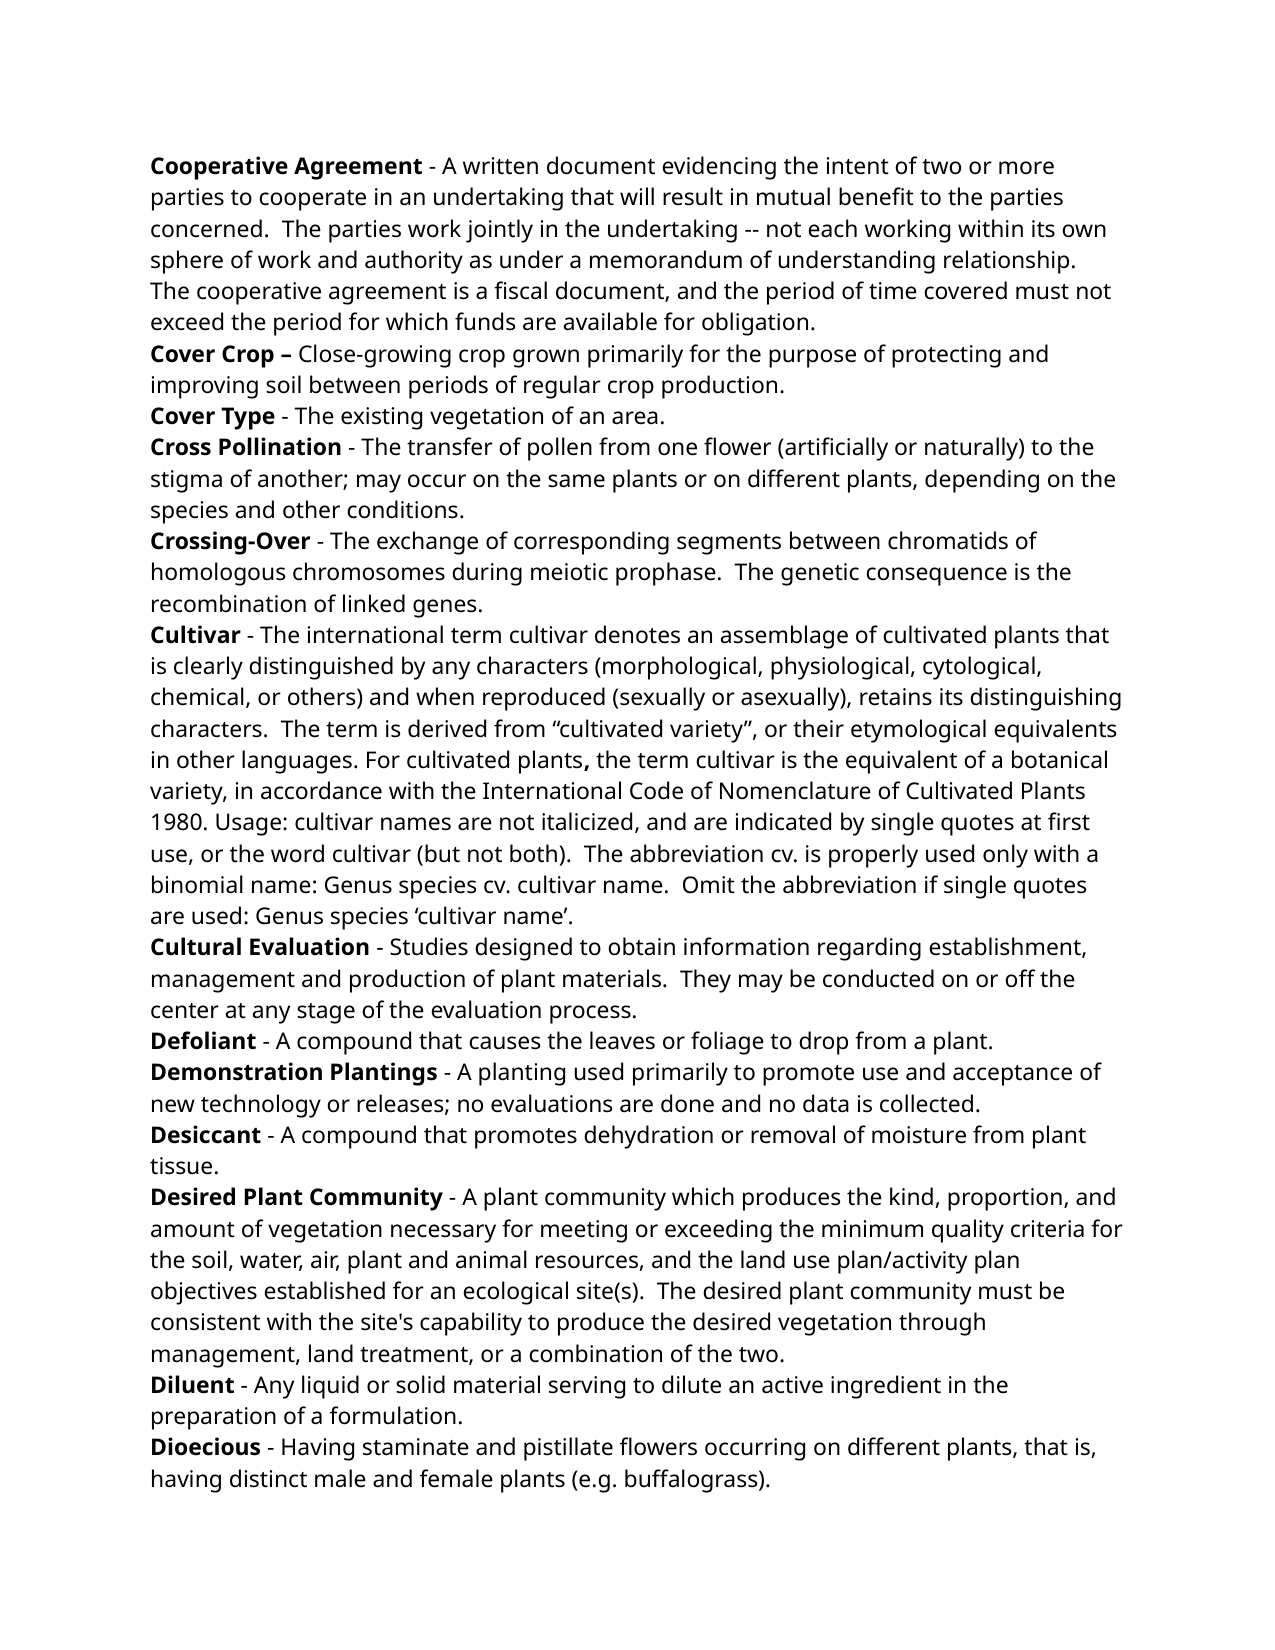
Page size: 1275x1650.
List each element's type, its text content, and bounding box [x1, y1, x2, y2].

text Demonstration Plantings - A planting used primarily to promote use and acceptance of new technology or releases; no evaluations are done and no data is collected. [150, 1056, 1125, 1119]
text Cover Crop – Close-growing crop grown primarily for the purpose of protecting and improving soil between periods of regular crop production. [150, 337, 1125, 400]
